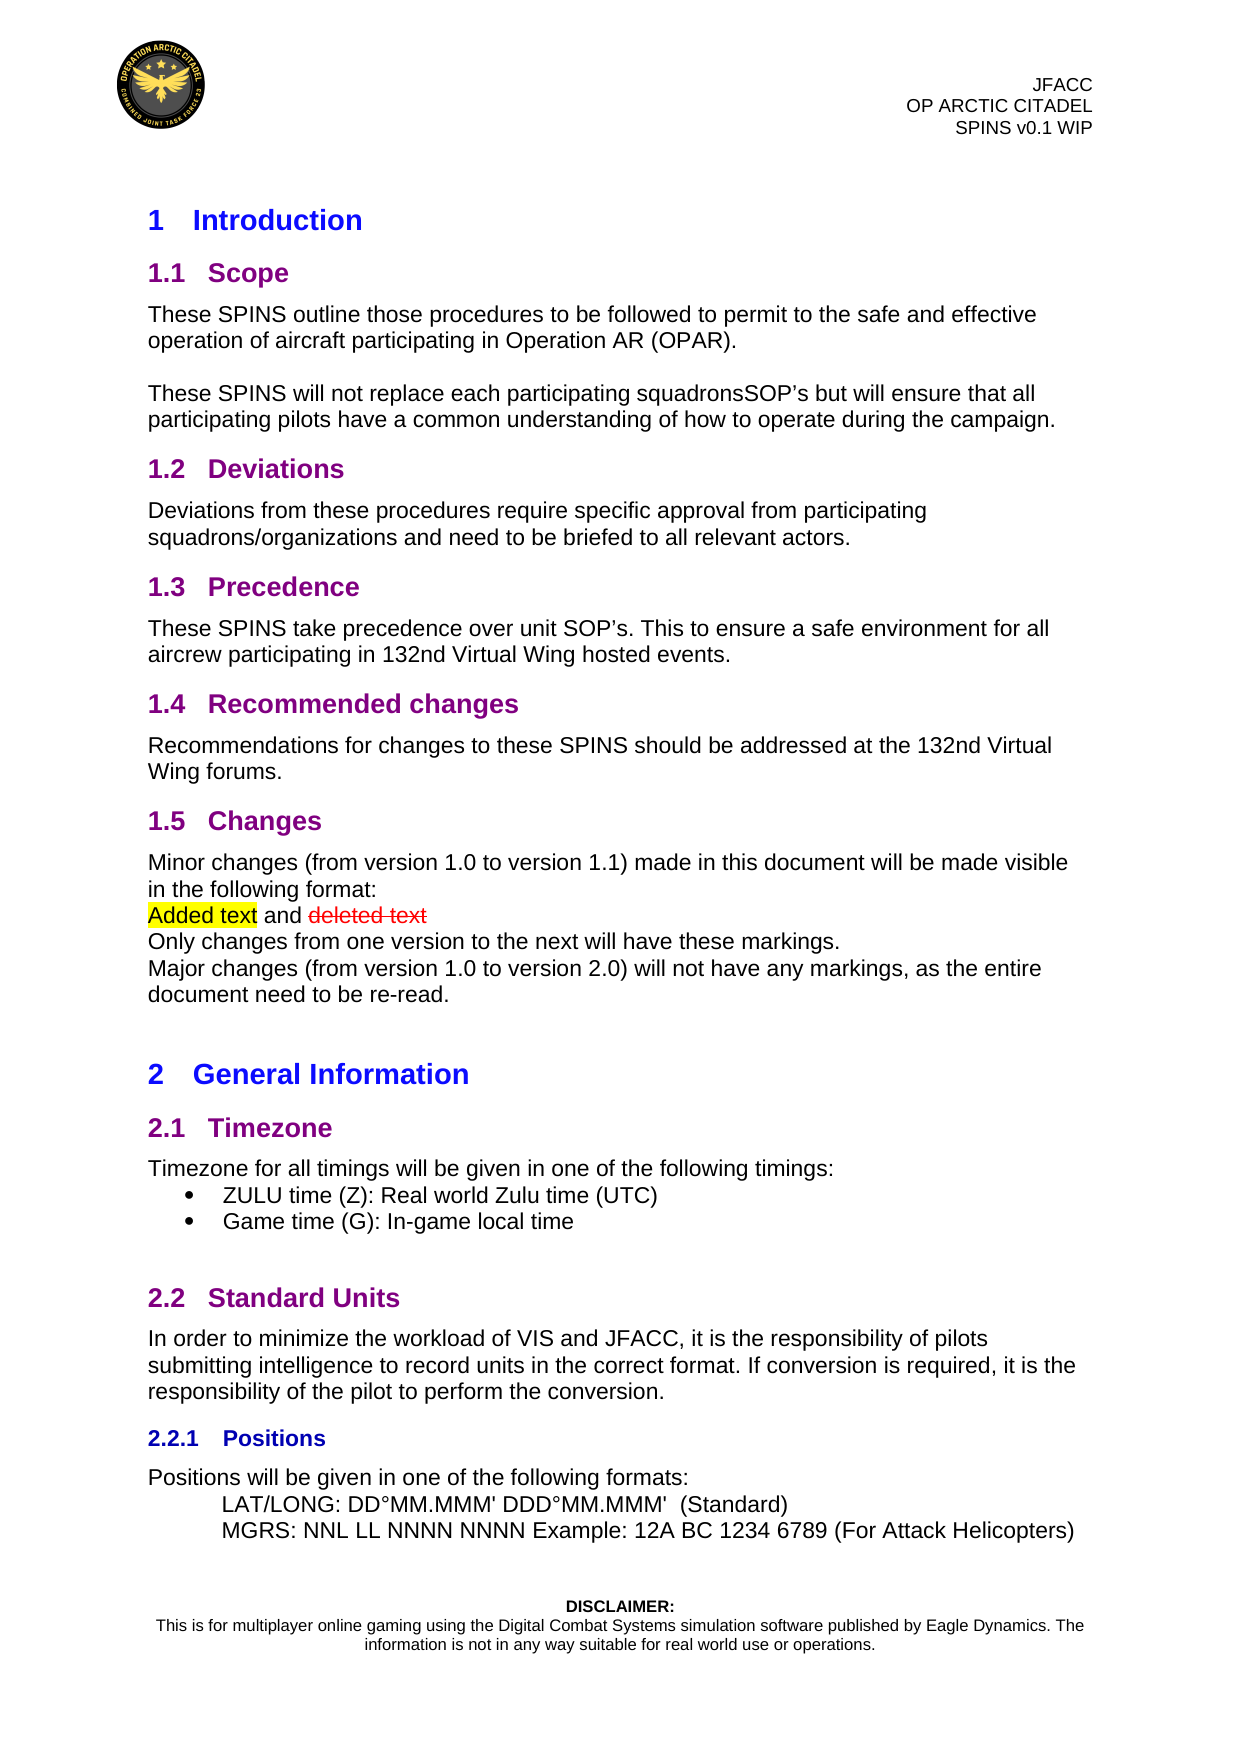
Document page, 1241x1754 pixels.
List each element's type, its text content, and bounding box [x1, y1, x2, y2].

text Timezone for all timings will be given in one of the following timings: [148, 1155, 1093, 1182]
text LAT/LONG: DD°MM.MMM' DDD°MM.MMM' (Standard) [148, 1491, 1093, 1517]
subtitle Positions [148, 1425, 1093, 1452]
subtitle Timezone [148, 1112, 1093, 1143]
subtitle Changes [148, 805, 1093, 837]
subtitle Scope [148, 257, 1093, 288]
subtitle Introduction [148, 203, 1093, 236]
text These SPINS take precedence over unit SOP’s. This to ensure a safe environment for all aircrew participating in 132nd Virtual Wing hosted events. [148, 614, 1093, 667]
picture [106, 36, 211, 132]
text Minor changes (from version 1.0 to version 1.1) made in this document will be made visible in the following format: [148, 849, 1093, 902]
text Major changes (from version 1.0 to version 2.0) will not have any markings, as the entire document need to be re-read. [148, 954, 1093, 1007]
text These SPINS outline those procedures to be followed to permit to the safe and effective operation of aircraft participating in Operation AR (OPAR). [148, 301, 1093, 354]
subtitle Recommended changes [148, 688, 1093, 719]
text Only changes from one version to the next will have these markings. [148, 928, 1093, 954]
subtitle Precedence [148, 571, 1093, 602]
text These SPINS will not replace each participating squadronsSOP’s but will ensure that all participating pilots have a common understanding of how to operate during the campaign. [148, 380, 1093, 433]
text MGRS: NNL LL NNNN NNNN Example: 12A BC 1234 6789 (For Attack Helicopters) [148, 1517, 1093, 1543]
text Added text and deleted text [257, 902, 1093, 928]
text Recommendations for changes to these SPINS should be addressed at the 132nd Virtual Wing forums. [148, 732, 1093, 784]
subtitle General Information [148, 1057, 1093, 1091]
list Game time (G): In-game local time [185, 1208, 1093, 1234]
subtitle Standard Units [148, 1282, 1093, 1313]
text Positions will be given in one of the following formats: [148, 1464, 1093, 1491]
subtitle Deviations [148, 453, 1093, 485]
text In order to minimize the workload of VIS and JFACC, it is the responsibility of pilots submitting intelligence to record units in the correct format. If conversion is required, it is the responsibility of the pilot to perform the conversion. [148, 1325, 1093, 1404]
list ZULU time (Z): Real world Zulu time (UTC) [185, 1182, 1093, 1208]
text Deviations from these procedures require specific approval from participating squadrons/organizations and need to be briefed to all relevant actors. [148, 497, 1093, 550]
